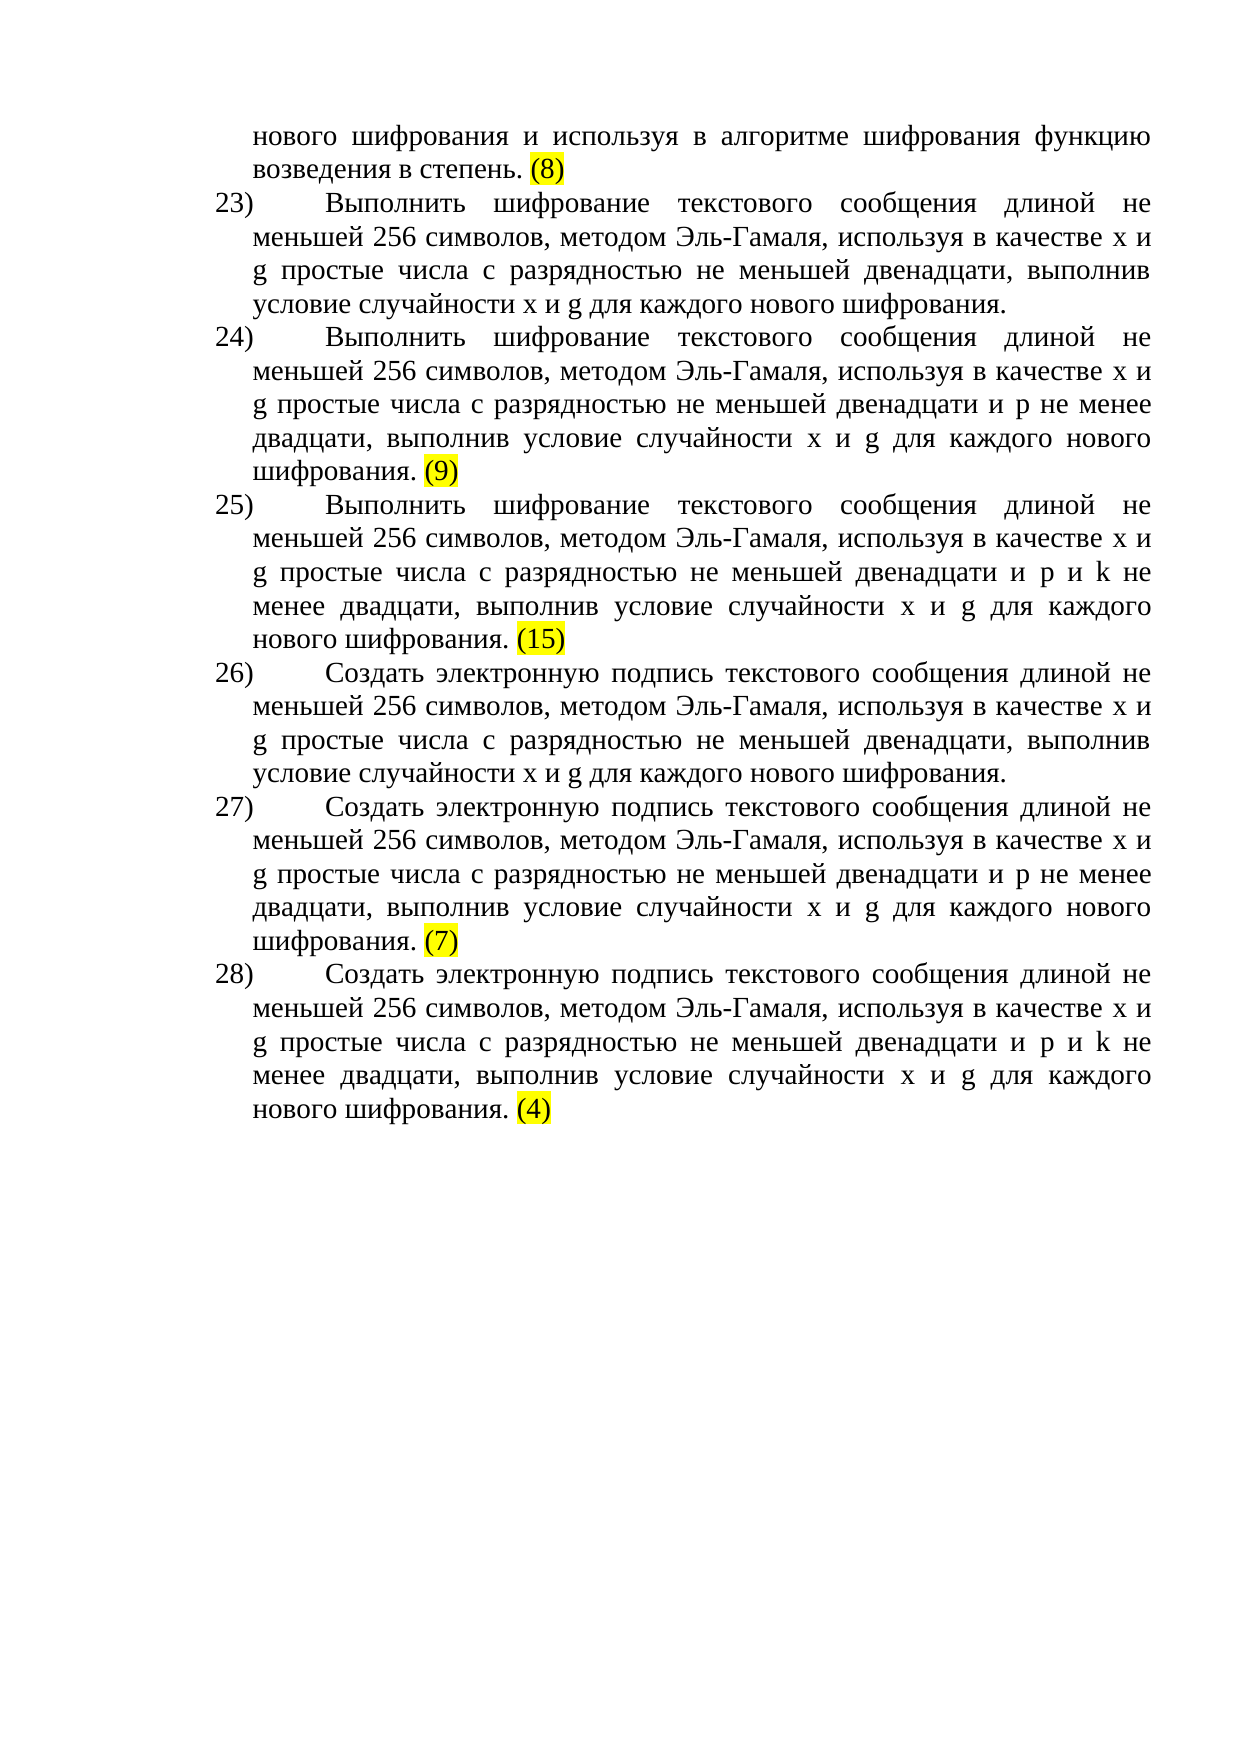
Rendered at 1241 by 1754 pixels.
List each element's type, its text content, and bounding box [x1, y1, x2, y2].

list Выполнить шифрование текстового сообщения длиной не меньшей 256 символов, методом Эль-Гамаля, используя в качестве x и g простые числа с разрядностью не меньшей двенадцати и p и k не менее двадцати, выполнив условие случайности x и g для каждого нового шифрования. (15) [215, 487, 1152, 655]
list Создать электронную подпись текстового сообщения длиной не меньшей 256 символов, методом Эль-Гамаля, используя в качестве x и g простые числа с разрядностью не меньшей двенадцати, выполнив условие случайности x и g для каждого нового шифрования. [215, 655, 1152, 789]
list Создать электронную подпись текстового сообщения длиной не меньшей 256 символов, методом Эль-Гамаля, используя в качестве x и g простые числа с разрядностью не меньшей двенадцати и p не менее двадцати, выполнив условие случайности x и g для каждого нового шифрования. (7) [215, 789, 1152, 957]
list Выполнить шифрование текстового сообщения длиной не меньшей 256 символов, методом Эль-Гамаля, используя в качестве x и g простые числа с разрядностью не меньшей двенадцати и p не менее двадцати, выполнив условие случайности x и g для каждого нового шифрования. (9) [215, 319, 1152, 487]
list Выполнить шифрование текстового сообщения длиной не меньшей 256 символов, методом Эль-Гамаля, используя в качестве x и g простые числа с разрядностью не меньшей двенадцати, выполнив условие случайности x и g для каждого нового шифрования. [215, 185, 1152, 319]
list Создать электронную подпись текстового сообщения длиной не меньшей 256 символов, методом Эль-Гамаля, используя в качестве x и g простые числа с разрядностью не меньшей двенадцати и p и k не менее двадцати, выполнив условие случайности x и g для каждого нового шифрования. (4) [215, 957, 1152, 1124]
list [215, 118, 1152, 185]
